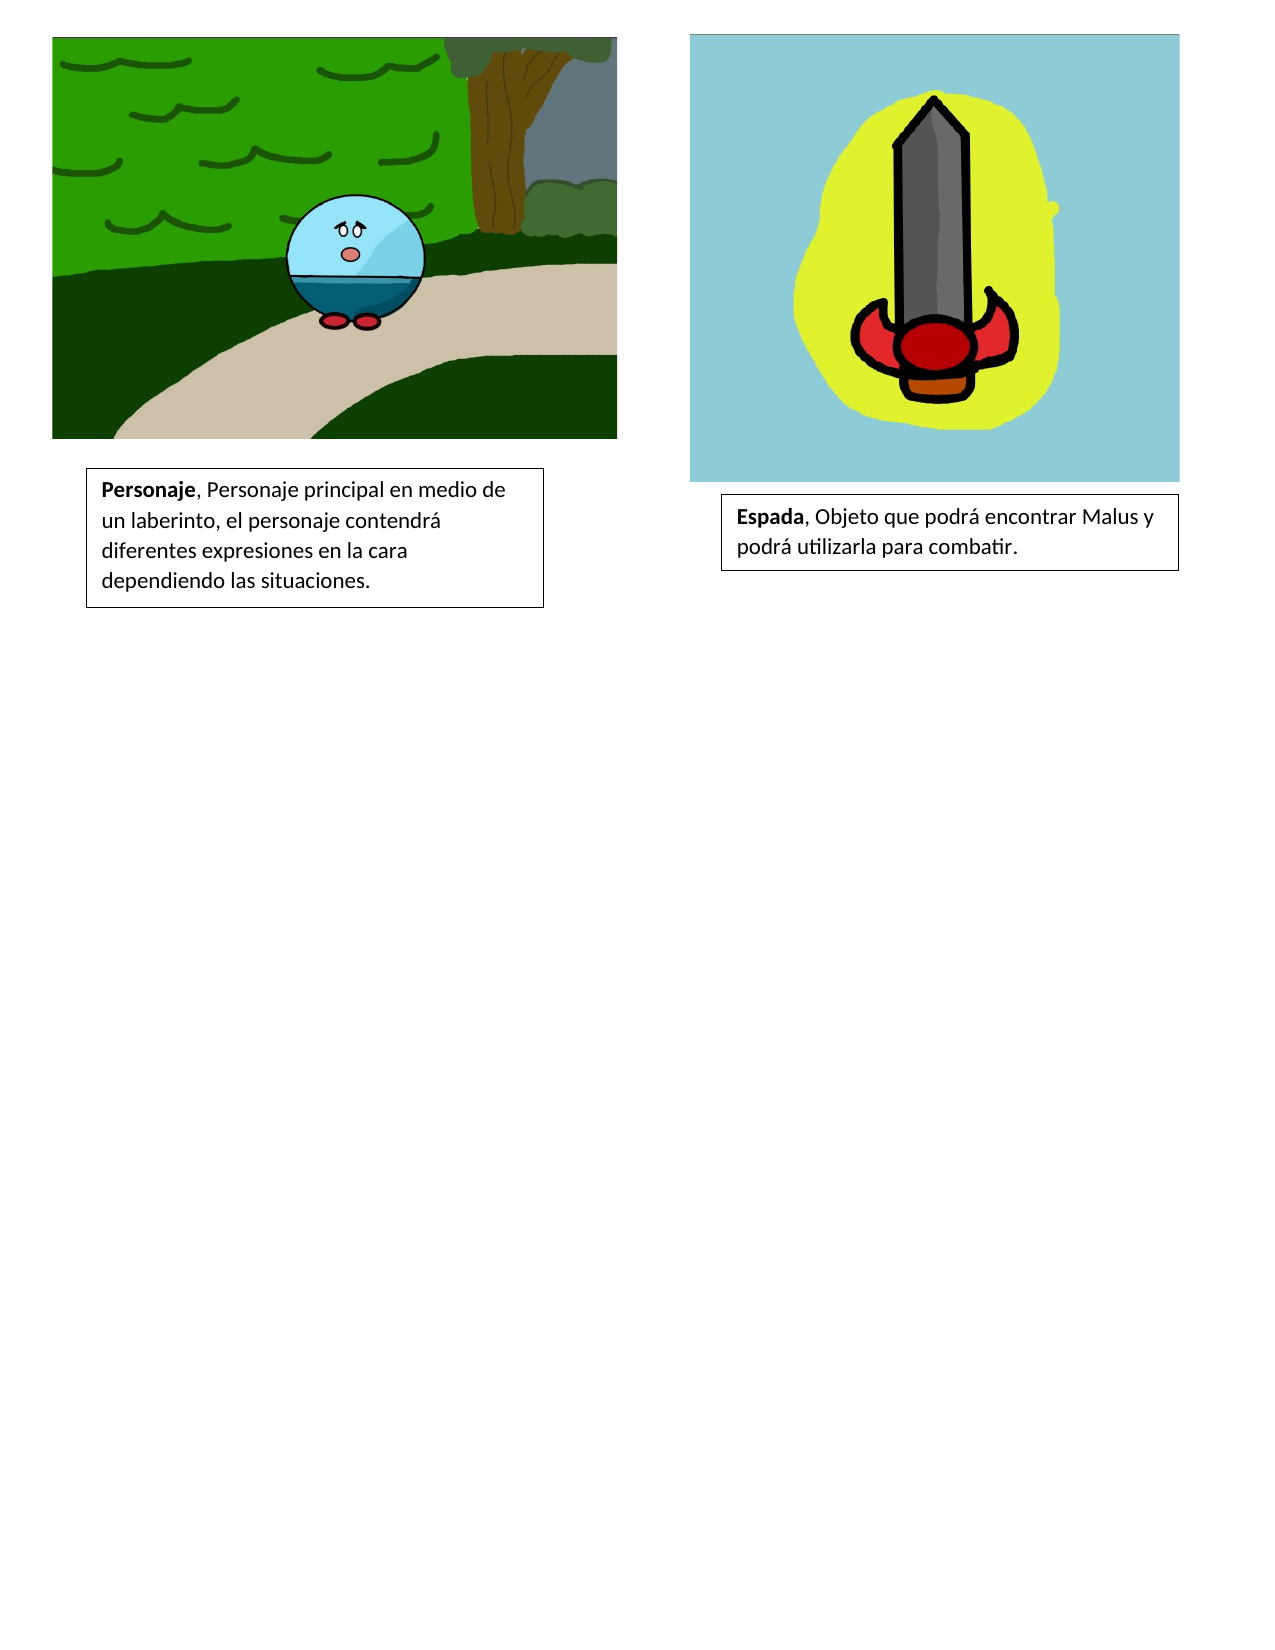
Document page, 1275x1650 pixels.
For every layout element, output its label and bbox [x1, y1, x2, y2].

picture [689, 34, 1180, 482]
picture [52, 37, 618, 439]
